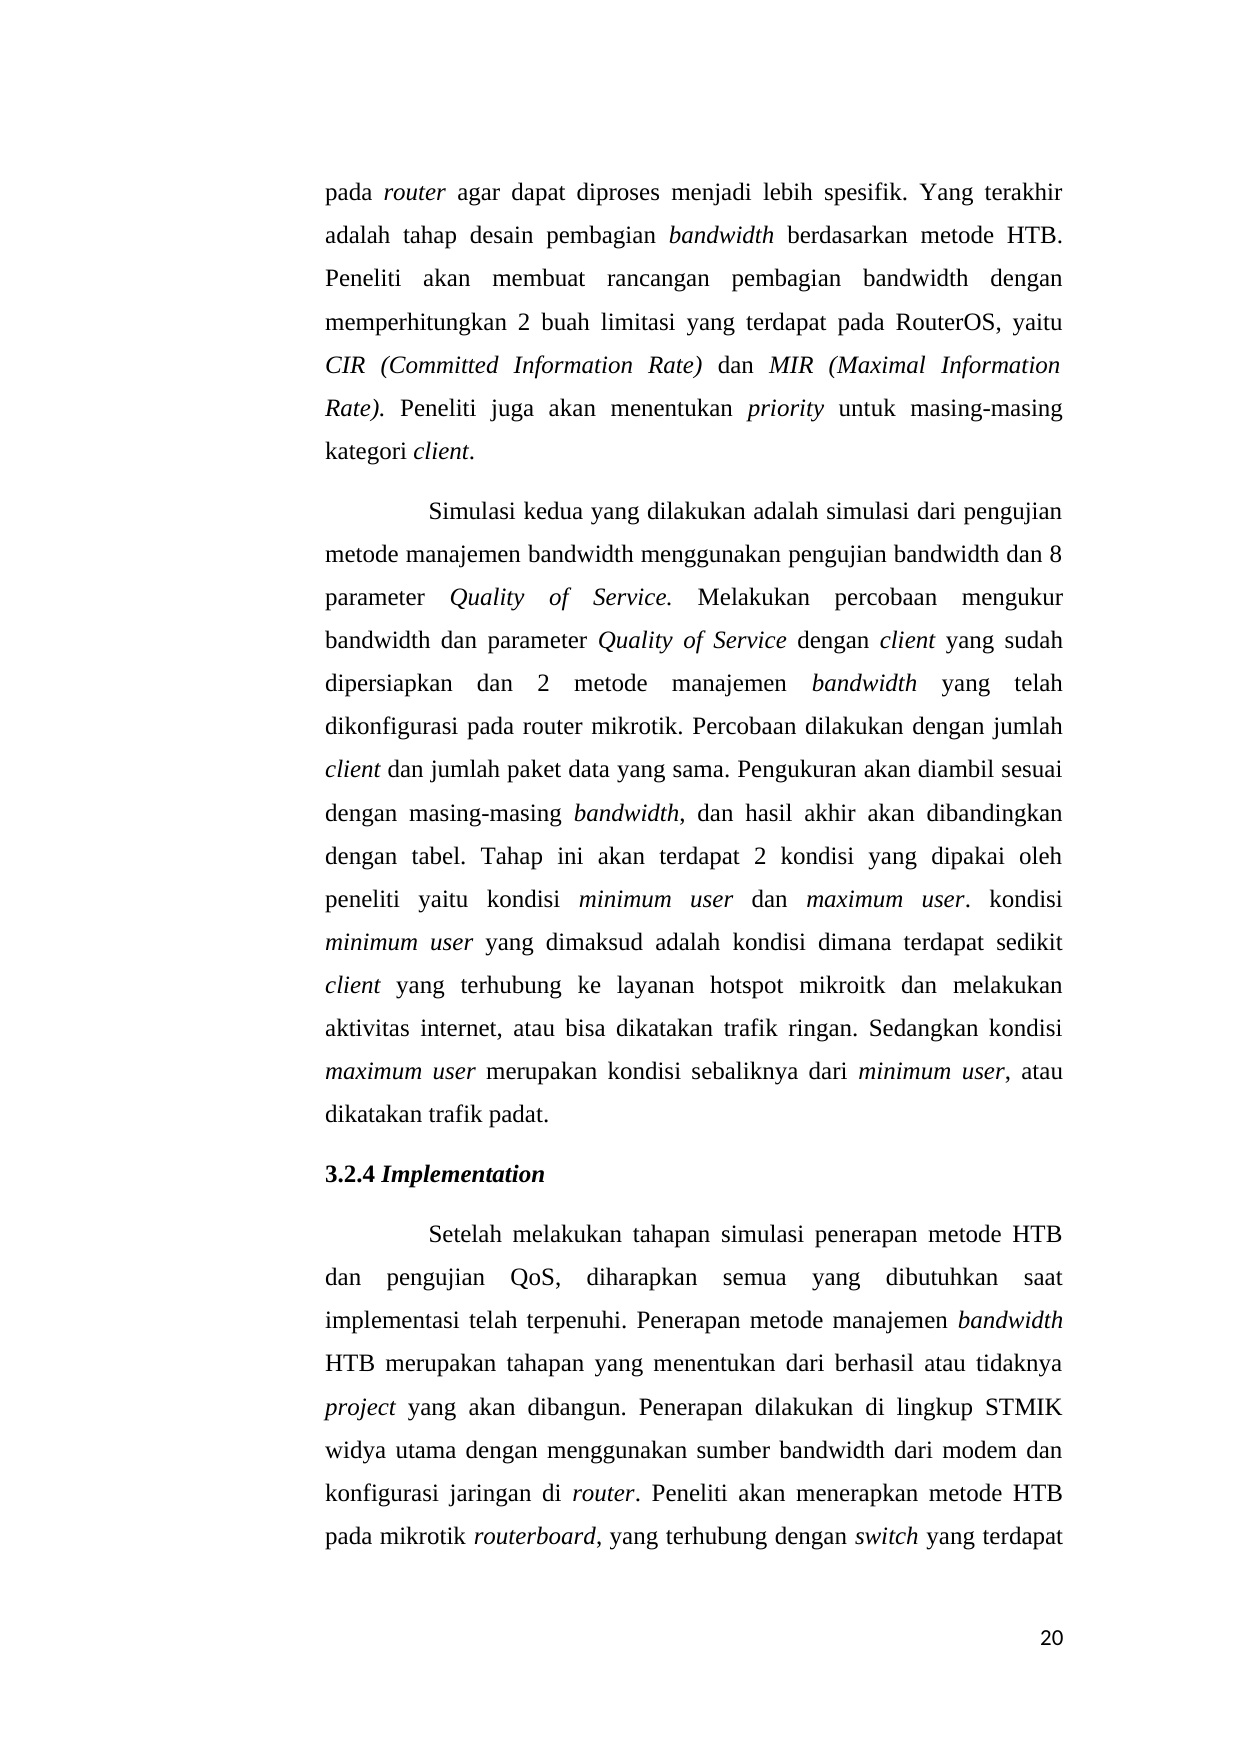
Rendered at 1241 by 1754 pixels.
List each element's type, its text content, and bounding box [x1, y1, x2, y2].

text Simulasi kedua yang dilakukan adalah simulasi dari pengujian metode manajemen bandwidth menggunakan pengujian bandwidth dan 8 parameter Quality of Service. Melakukan percobaan mengukur bandwidth dan parameter Quality of Service dengan client yang sudah dipersiapkan dan 2 metode manajemen bandwidth yang telah dikonfigurasi pada router mikrotik. Percobaan dilakukan dengan jumlah client dan jumlah paket data yang sama. Pengukuran akan diambil sesuai dengan masing-masing bandwidth, dan hasil akhir akan dibandingkan dengan tabel. Tahap ini akan terdapat 2 kondisi yang dipakai oleh peneliti yaitu kondisi minimum user dan maximum user. kondisi minimum user yang dimaksud adalah kondisi dimana terdapat sedikit client yang terhubung ke layanan hotspot mikroitk dan melakukan aktivitas internet, atau bisa dikatakan trafik ringan. Sedangkan kondisi maximum user merupakan kondisi sebaliknya dari minimum user, atau dikatakan trafik padat. [325, 496, 1063, 1128]
text 3.2.4 Implementation [325, 1159, 1063, 1188]
